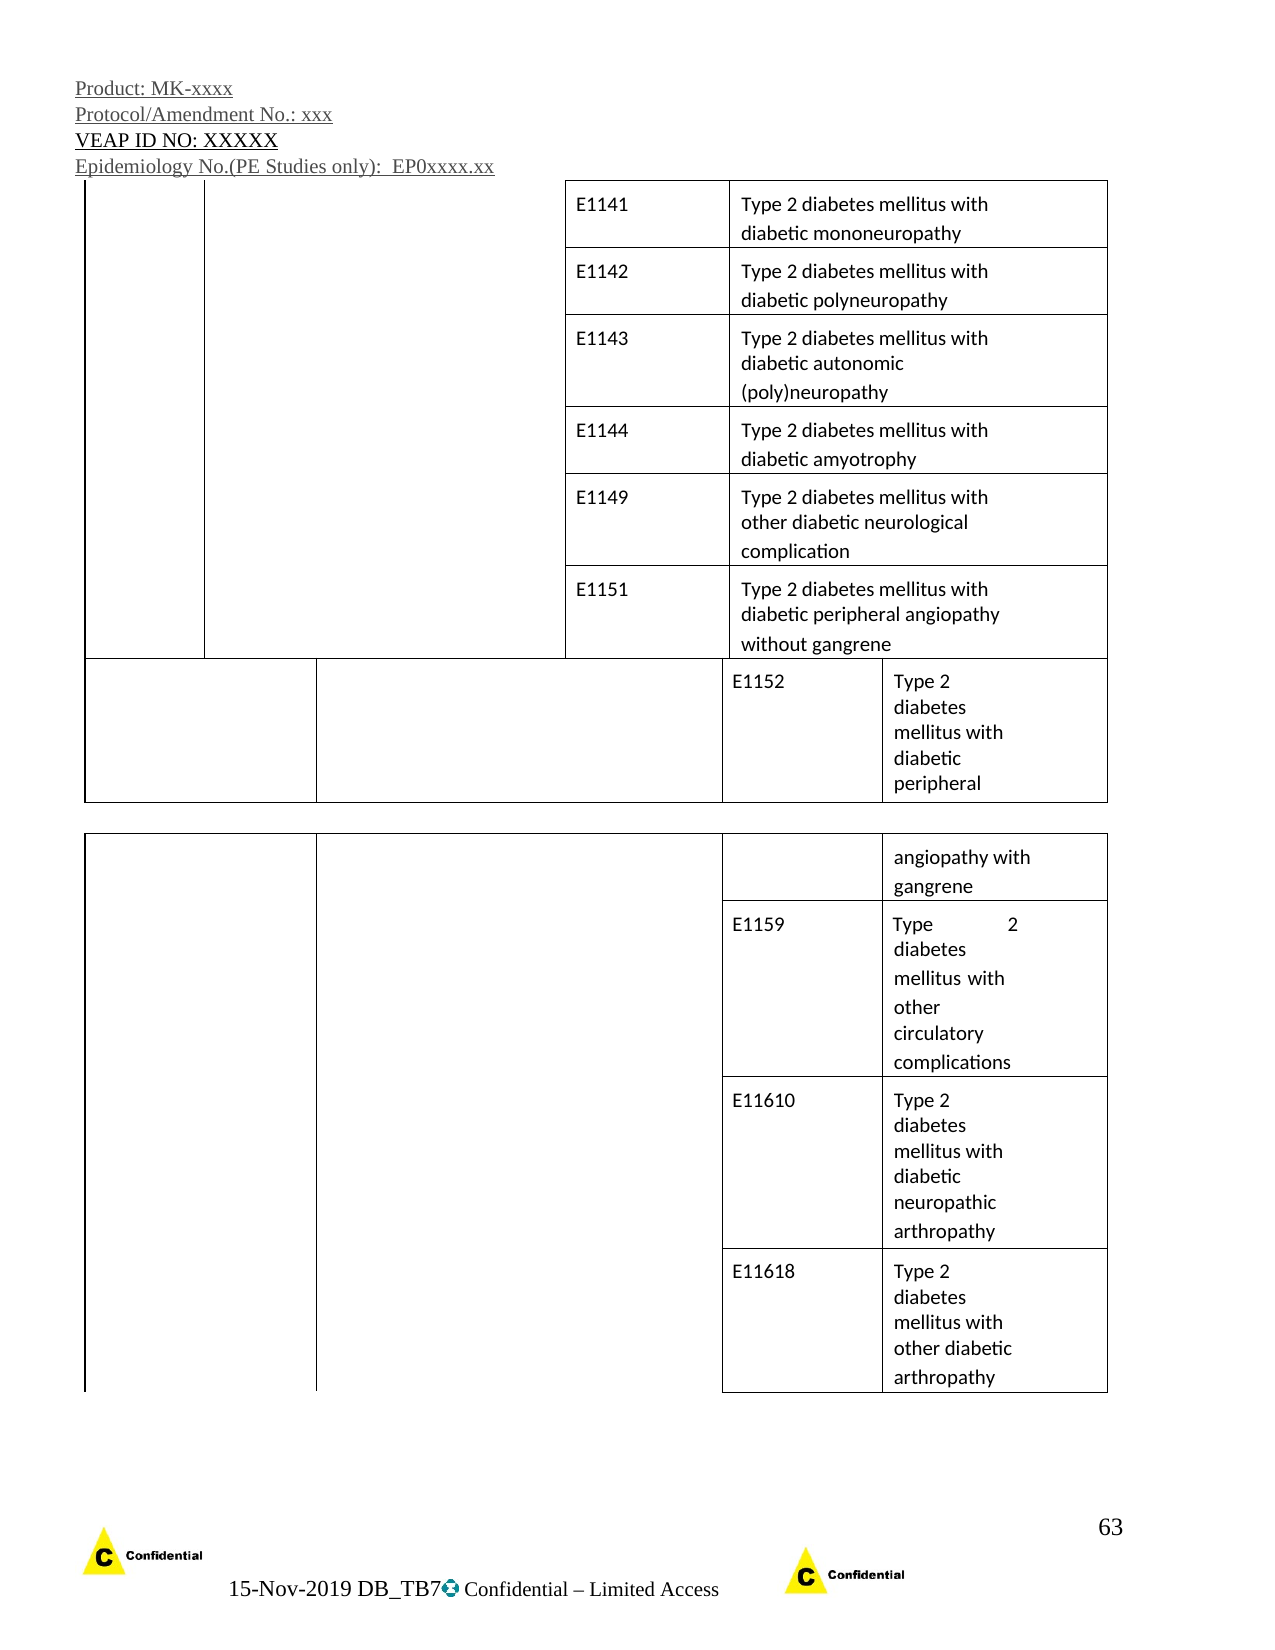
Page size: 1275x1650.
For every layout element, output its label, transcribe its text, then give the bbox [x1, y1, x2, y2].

table_cell Type 2 diabetes mellitus with other circulatory complications [883, 901, 1107, 1076]
table_header [86, 834, 317, 1392]
table_header angiopathy with gangrene [883, 834, 1107, 900]
picture [75, 1525, 208, 1579]
table_cell [86, 659, 316, 802]
table_cell E1149 [566, 474, 729, 565]
table_cell Type 2 diabetes mellitus with diabetic mononeuropathy [730, 181, 1107, 247]
table_cell Type 2 diabetes mellitus with diabetic amyotrophy [730, 407, 1107, 473]
table_cell E1159 [723, 901, 882, 1076]
table_cell E1142 [566, 248, 729, 314]
table_cell Type 2 diabetes mellitus with other diabetic arthropathy [883, 1249, 1107, 1392]
table_cell Type 2 diabetes mellitus with diabetic peripheral angiopathy without gangrene [730, 566, 1107, 657]
table_cell Type 2 diabetes mellitus with other diabetic neurological complication [730, 474, 1107, 565]
table_cell Type 2 diabetes mellitus with diabetic autonomic (poly)neuropathy [730, 315, 1107, 406]
table_cell E11610 [723, 1077, 882, 1247]
table_cell Type 2 diabetes mellitus with diabetic neuropathic arthropathy [883, 1077, 1107, 1247]
table_cell Type 2 diabetes mellitus with diabetic peripheral [883, 659, 1107, 802]
table_cell E1151 [566, 566, 729, 657]
table_cell E1152 [723, 659, 882, 802]
table_cell E1141 [566, 181, 729, 247]
table_cell E1144 [566, 407, 729, 473]
table_header [317, 834, 722, 1392]
table_cell Type 2 diabetes mellitus with diabetic polyneuropathy [730, 248, 1107, 314]
picture [777, 1544, 910, 1598]
table_cell E1143 [566, 315, 729, 406]
table_header [723, 834, 882, 900]
picture [441, 1579, 459, 1597]
table_cell E11618 [723, 1249, 882, 1392]
table_cell [317, 659, 722, 802]
